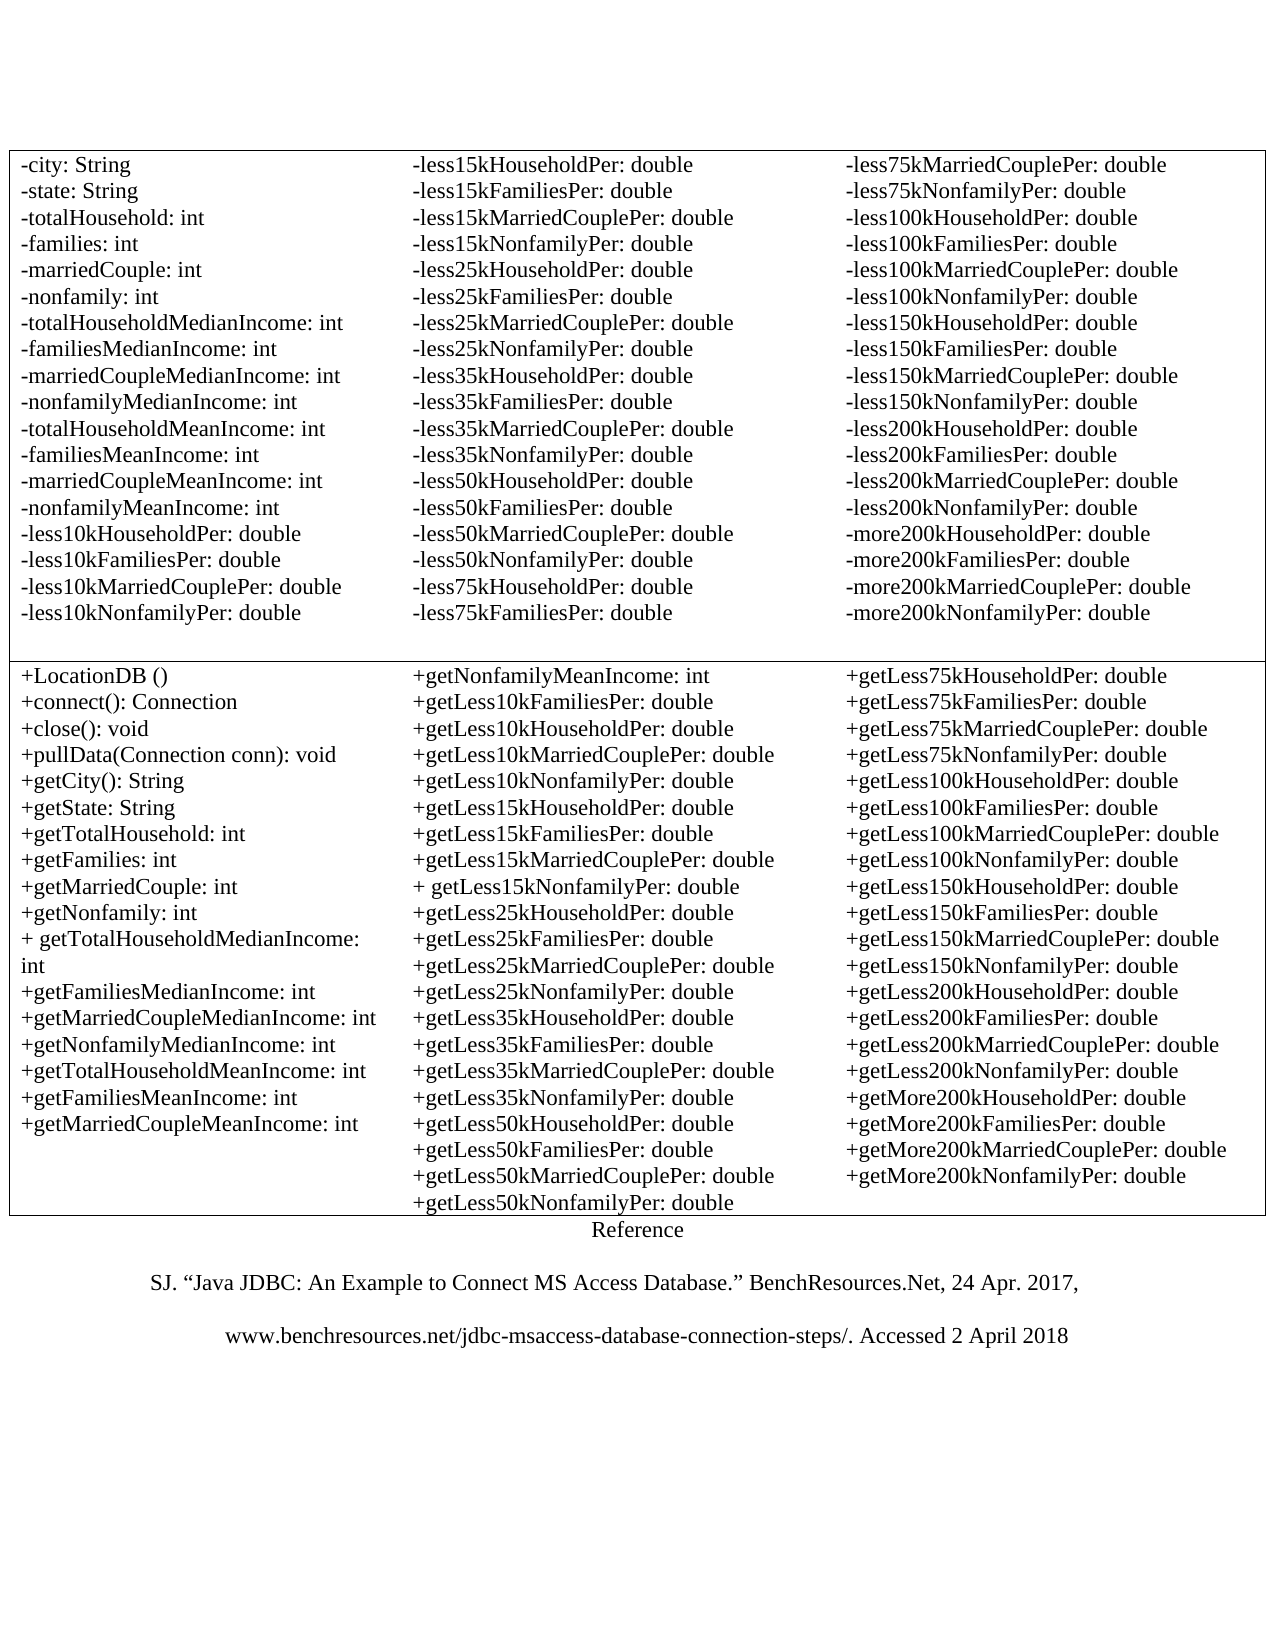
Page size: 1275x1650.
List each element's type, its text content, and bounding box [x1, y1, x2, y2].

table_cell +getNonfamilyMeanIncome: int +getLess10kFamiliesPer: double +getLess10kHouseholdPer: double +getLess10kMarriedCouplePer: double +getLess10kNonfamilyPer: double +getLess15kHouseholdPer: double +getLess15kFamiliesPer: double +getLess15kMarriedCouplePer: double + getLess15kNonfamilyPer: double +getLess25kHouseholdPer: double +getLess25kFamiliesPer: double +getLess25kMarriedCouplePer: double +getLess25kNonfamilyPer: double +getLess35kHouseholdPer: double +getLess35kFamiliesPer: double +getLess35kMarriedCouplePer: double +getLess35kNonfamilyPer: double +getLess50kHouseholdPer: double +getLess50kFamiliesPer: double +getLess50kMarriedCouplePer: double +getLess50kNonfamilyPer: double [401, 662, 834, 1215]
table_cell +LocationDB () +connect(): Connection +close(): void +pullData(Connection conn): void +getCity(): String +getState: String +getTotalHousehold: int +getFamilies: int +getMarriedCouple: int +getNonfamily: int + getTotalHouseholdMedianIncome: int +getFamiliesMedianIncome: int +getMarriedCoupleMedianIncome: int +getNonfamilyMedianIncome: int +getTotalHouseholdMeanIncome: int +getFamiliesMeanIncome: int +getMarriedCoupleMeanIncome: int [10, 662, 401, 1215]
text SJ. “Java JDBC: An Example to Connect MS Access Database.” BenchResources.Net, 24 Apr. 2017, www.benchresources.net/jdbc-msaccess-database-connection-steps/. Accessed 2 April 2018 [150, 1269, 1125, 1348]
table_cell -less15kHouseholdPer: double -less15kFamiliesPer: double -less15kMarriedCouplePer: double -less15kNonfamilyPer: double -less25kHouseholdPer: double -less25kFamiliesPer: double -less25kMarriedCouplePer: double -less25kNonfamilyPer: double -less35kHouseholdPer: double -less35kFamiliesPer: double -less35kMarriedCouplePer: double -less35kNonfamilyPer: double -less50kHouseholdPer: double -less50kFamiliesPer: double -less50kMarriedCouplePer: double -less50kNonfamilyPer: double -less75kHouseholdPer: double -less75kFamiliesPer: double [401, 151, 834, 661]
table_cell -city: String -state: String -totalHousehold: int -families: int -marriedCouple: int -nonfamily: int -totalHouseholdMedianIncome: int -familiesMedianIncome: int -marriedCoupleMedianIncome: int -nonfamilyMedianIncome: int -totalHouseholdMeanIncome: int -familiesMeanIncome: int -marriedCoupleMeanIncome: int -nonfamilyMeanIncome: int -less10kHouseholdPer: double -less10kFamiliesPer: double -less10kMarriedCouplePer: double -less10kNonfamilyPer: double [10, 151, 401, 661]
table_cell -less75kMarriedCouplePer: double -less75kNonfamilyPer: double -less100kHouseholdPer: double -less100kFamiliesPer: double -less100kMarriedCouplePer: double -less100kNonfamilyPer: double -less150kHouseholdPer: double -less150kFamiliesPer: double -less150kMarriedCouplePer: double -less150kNonfamilyPer: double -less200kHouseholdPer: double -less200kFamiliesPer: double -less200kMarriedCouplePer: double -less200kNonfamilyPer: double -more200kHouseholdPer: double -more200kFamiliesPer: double -more200kMarriedCouplePer: double -more200kNonfamilyPer: double [834, 151, 1265, 661]
text Reference [150, 1216, 1125, 1243]
table_cell +getLess75kHouseholdPer: double +getLess75kFamiliesPer: double +getLess75kMarriedCouplePer: double +getLess75kNonfamilyPer: double +getLess100kHouseholdPer: double +getLess100kFamiliesPer: double +getLess100kMarriedCouplePer: double +getLess100kNonfamilyPer: double +getLess150kHouseholdPer: double +getLess150kFamiliesPer: double +getLess150kMarriedCouplePer: double +getLess150kNonfamilyPer: double +getLess200kHouseholdPer: double +getLess200kFamiliesPer: double +getLess200kMarriedCouplePer: double +getLess200kNonfamilyPer: double +getMore200kHouseholdPer: double +getMore200kFamiliesPer: double +getMore200kMarriedCouplePer: double +getMore200kNonfamilyPer: double [834, 662, 1265, 1215]
